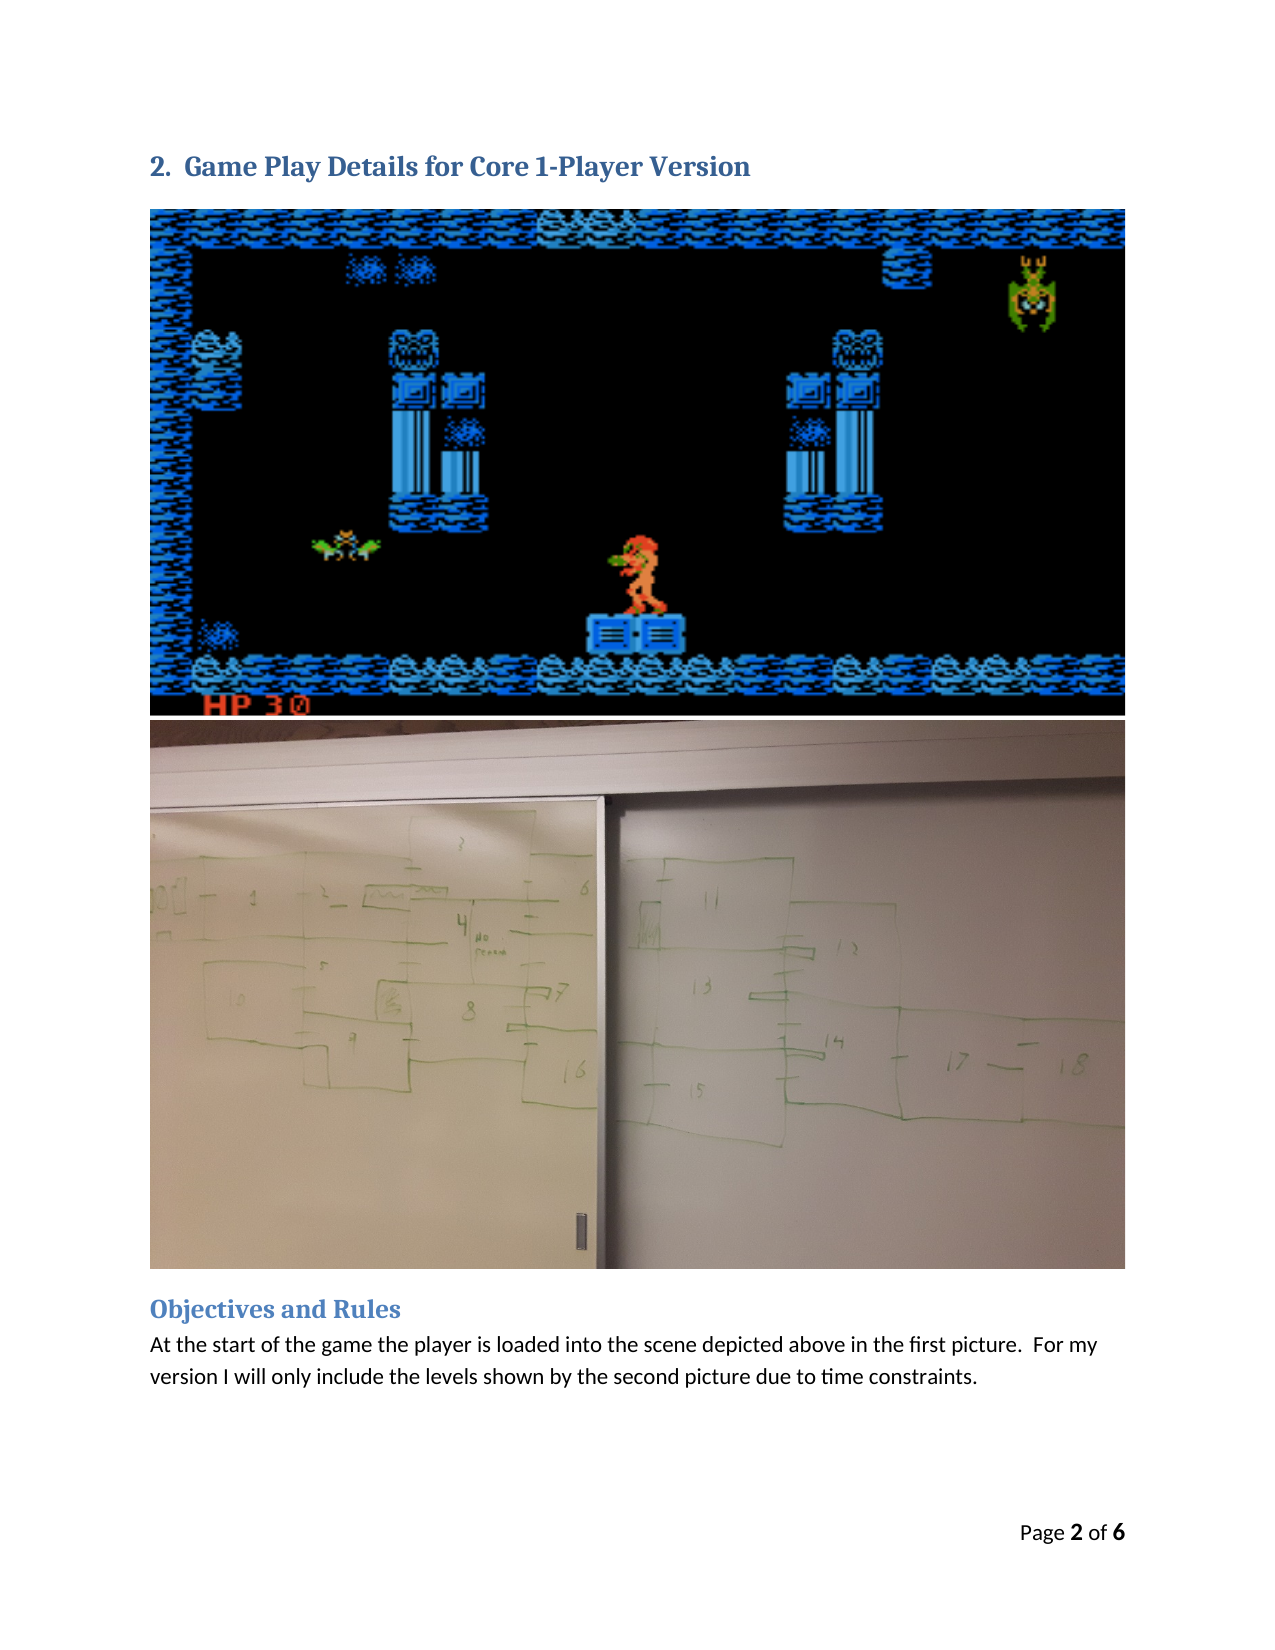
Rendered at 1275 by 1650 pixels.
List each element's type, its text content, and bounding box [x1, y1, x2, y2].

subtitle 2. Game Play Details for Core 1-Player Version [150, 150, 1125, 183]
text At the start of the game the player is loaded into the scene depicted above in the first picture. For my version I will only include the levels shown by the second picture due to time constraints. [150, 1330, 1125, 1390]
picture [150, 720, 1125, 1269]
picture [150, 209, 1125, 716]
subtitle Objectives and Rules [150, 1294, 1125, 1325]
